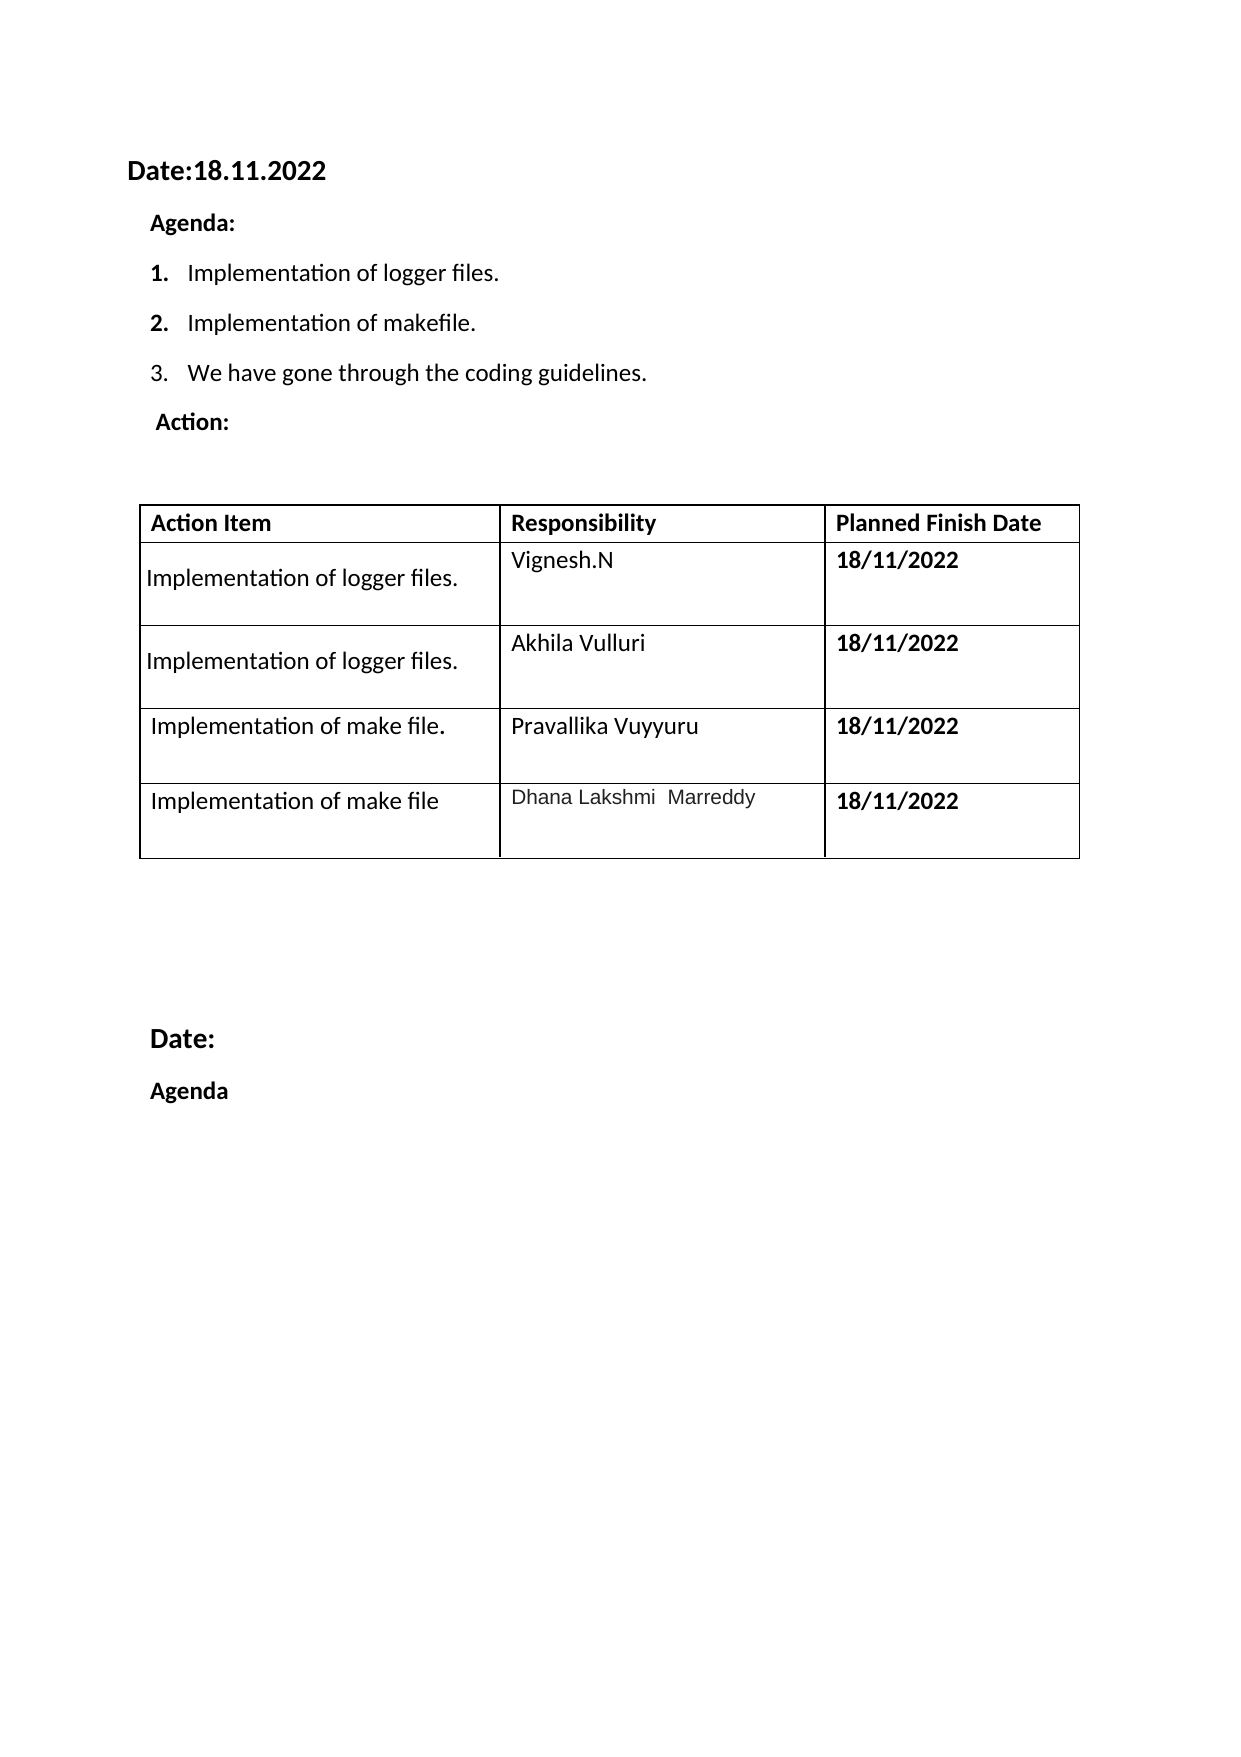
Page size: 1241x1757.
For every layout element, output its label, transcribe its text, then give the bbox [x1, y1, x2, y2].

table_cell Akhila Vulluri [501, 626, 824, 708]
subtitle Date:18.11.2022 [127, 152, 1092, 188]
table_header Planned Finish Date [826, 506, 1079, 542]
table_header Action Item [141, 506, 499, 542]
table_cell Dhana Lakshmi Marreddy [501, 784, 824, 857]
text Agenda: [150, 207, 1092, 238]
table_cell 18/11/2022 [826, 543, 1079, 624]
list We have gone through the coding guidelines. [150, 357, 1092, 387]
table_cell Implementation of make file. [141, 709, 499, 782]
table_cell Implementation of logger files. [141, 626, 499, 708]
table_cell 18/11/2022 [826, 626, 1079, 708]
table_cell 18/11/2022 [826, 709, 1079, 782]
list Implementation of logger files. [150, 257, 1092, 288]
subtitle Date: [150, 1020, 1092, 1055]
list Action: [150, 406, 702, 437]
list Implementation of makefile. [150, 307, 1092, 337]
table_cell Vignesh.N [501, 543, 824, 624]
text Agenda [150, 1075, 1092, 1105]
table_cell Pravallika Vuyyuru [501, 709, 824, 782]
table_header Responsibility [501, 506, 824, 542]
table_cell Implementation of make file [141, 784, 499, 857]
table_cell 18/11/2022 [826, 784, 1079, 857]
table_cell Implementation of logger files. [141, 543, 499, 624]
